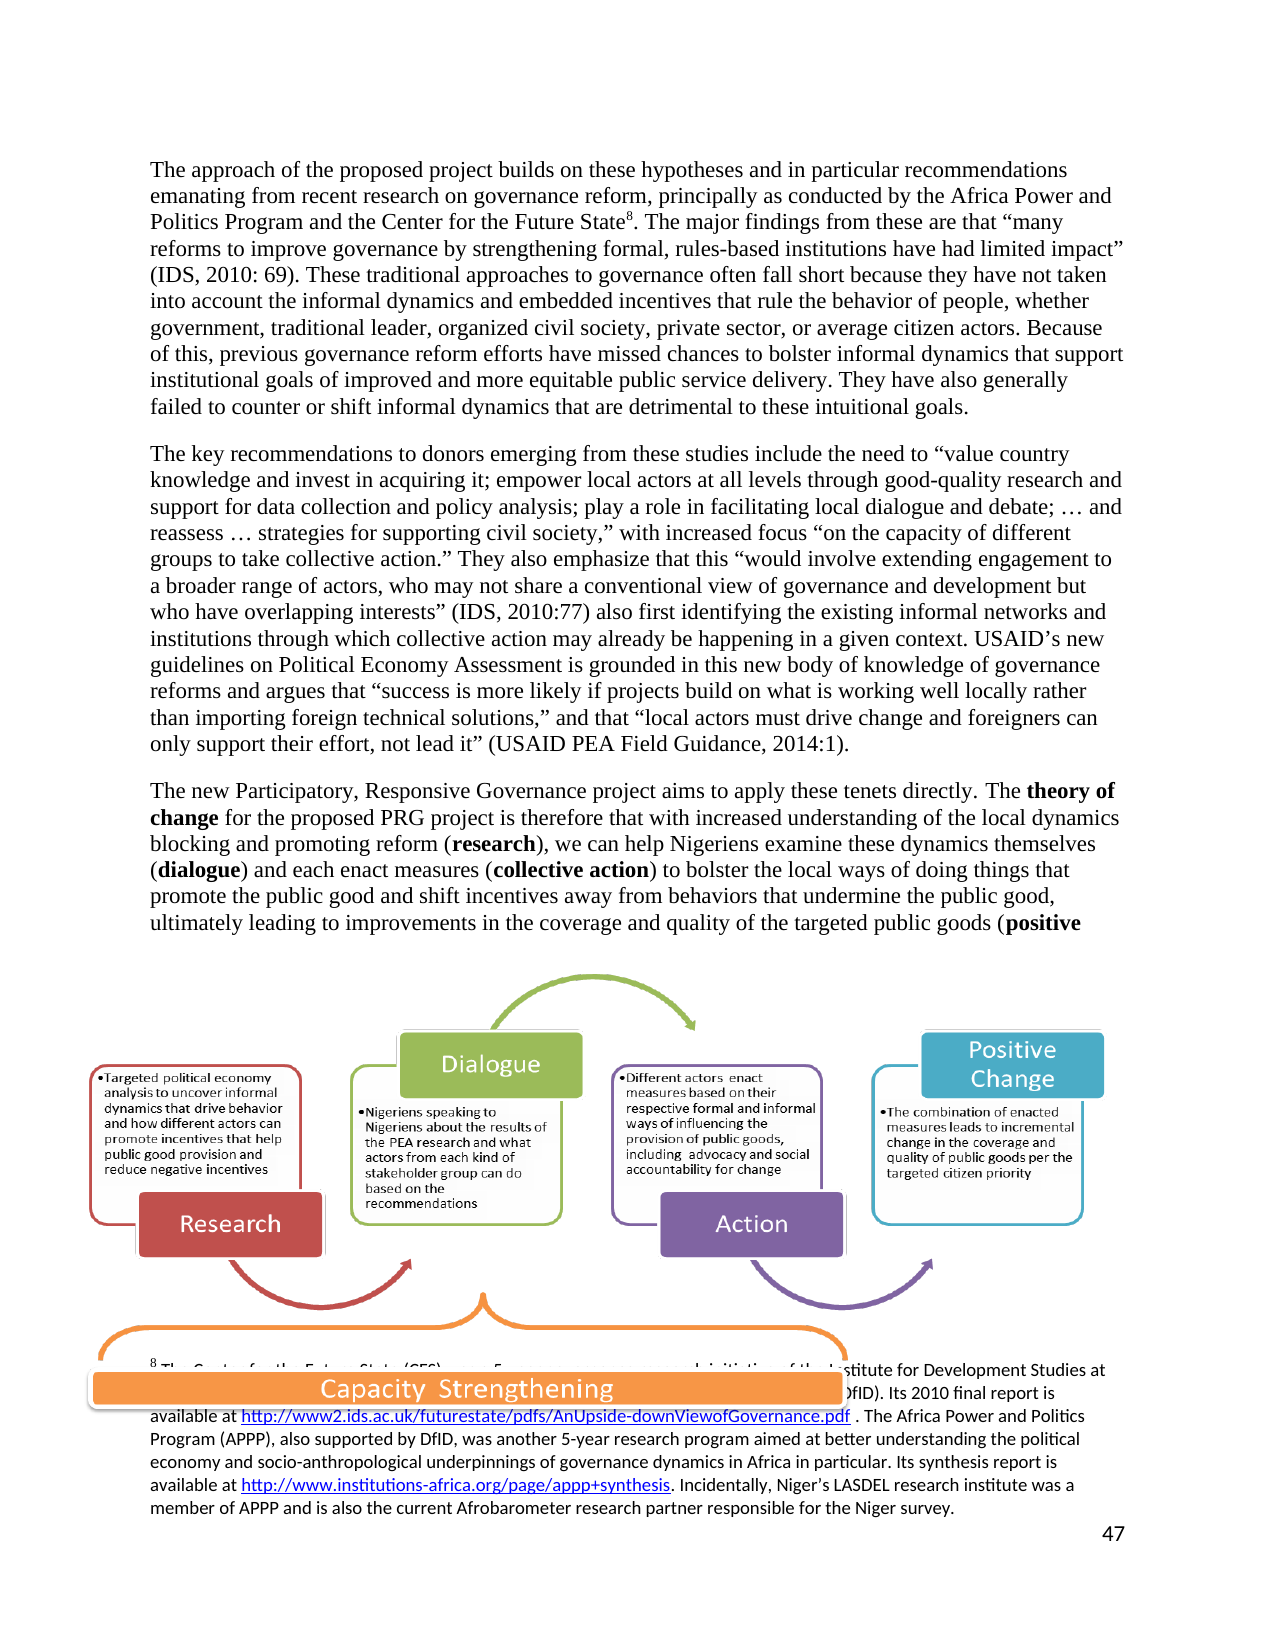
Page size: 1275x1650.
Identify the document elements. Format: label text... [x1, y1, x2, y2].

text The new Participatory, Responsive Governance project aims to apply these tenets directly. The theory of change for the proposed PRG project is therefore that with increased understanding of the local dynamics blocking and promoting reform (research), we can help Nigeriens examine these dynamics themselves (dialogue) and each enact measures (collective action) to bolster the local ways of doing things that promote the public good and shift incentives away from behaviors that undermine the public good, ultimately leading to improvements in the coverage and quality of the targeted public goods (positive change) that Nigerien citizens consider top priority. Undergirding this approach are capacity strengthening activities aiming to increase the ability of local actors to undertake these research-dialogue-action steps on their own. [150, 777, 1125, 935]
picture [82, 961, 1107, 1439]
text The key recommendations to donors emerging from these studies include the need to “value country knowledge and invest in acquiring it; empower local actors at all levels through good-quality research and support for data collection and policy analysis; play a role in facilitating local dialogue and debate; … and reassess … strategies for supporting civil society,” with increased focus “on the capacity of different groups to take collective action.” They also emphasize that this “would involve extending engagement to a broader range of actors, who may not share a conventional view of governance and development but who have overlapping interests” (IDS, 2010:77) also first identifying the existing informal networks and institutions through which collective action may already be happening in a given context. USAID’s new guidelines on Political Economy Assessment is grounded in this new body of knowledge of governance reforms and argues that “success is more likely if projects build on what is working well locally rather than importing foreign technical solutions,” and that “local actors must drive change and foreigners can only support their effort, not lead it” (USAID PEA Field Guidance, 2014:1). [150, 440, 1125, 756]
text The approach of the proposed project builds on these hypotheses and in particular recommendations emanating from recent research on governance reform, principally as conducted by the Africa Power and Politics Program and the Center for the Future State. The major findings from these are that “many reforms to improve governance by strengthening formal, rules-based institutions have had limited impact” (IDS, 2010: 69). These traditional approaches to governance often fall short because they have not taken into account the informal dynamics and embedded incentives that rule the behavior of people, whether government, traditional leader, organized civil society, private sector, or average citizen actors. Because of this, previous governance reform efforts have missed chances to bolster informal dynamics that support institutional goals of improved and more equitable public service delivery. They have also generally failed to counter or shift informal dynamics that are detrimental to these intuitional goals. [150, 156, 1125, 419]
